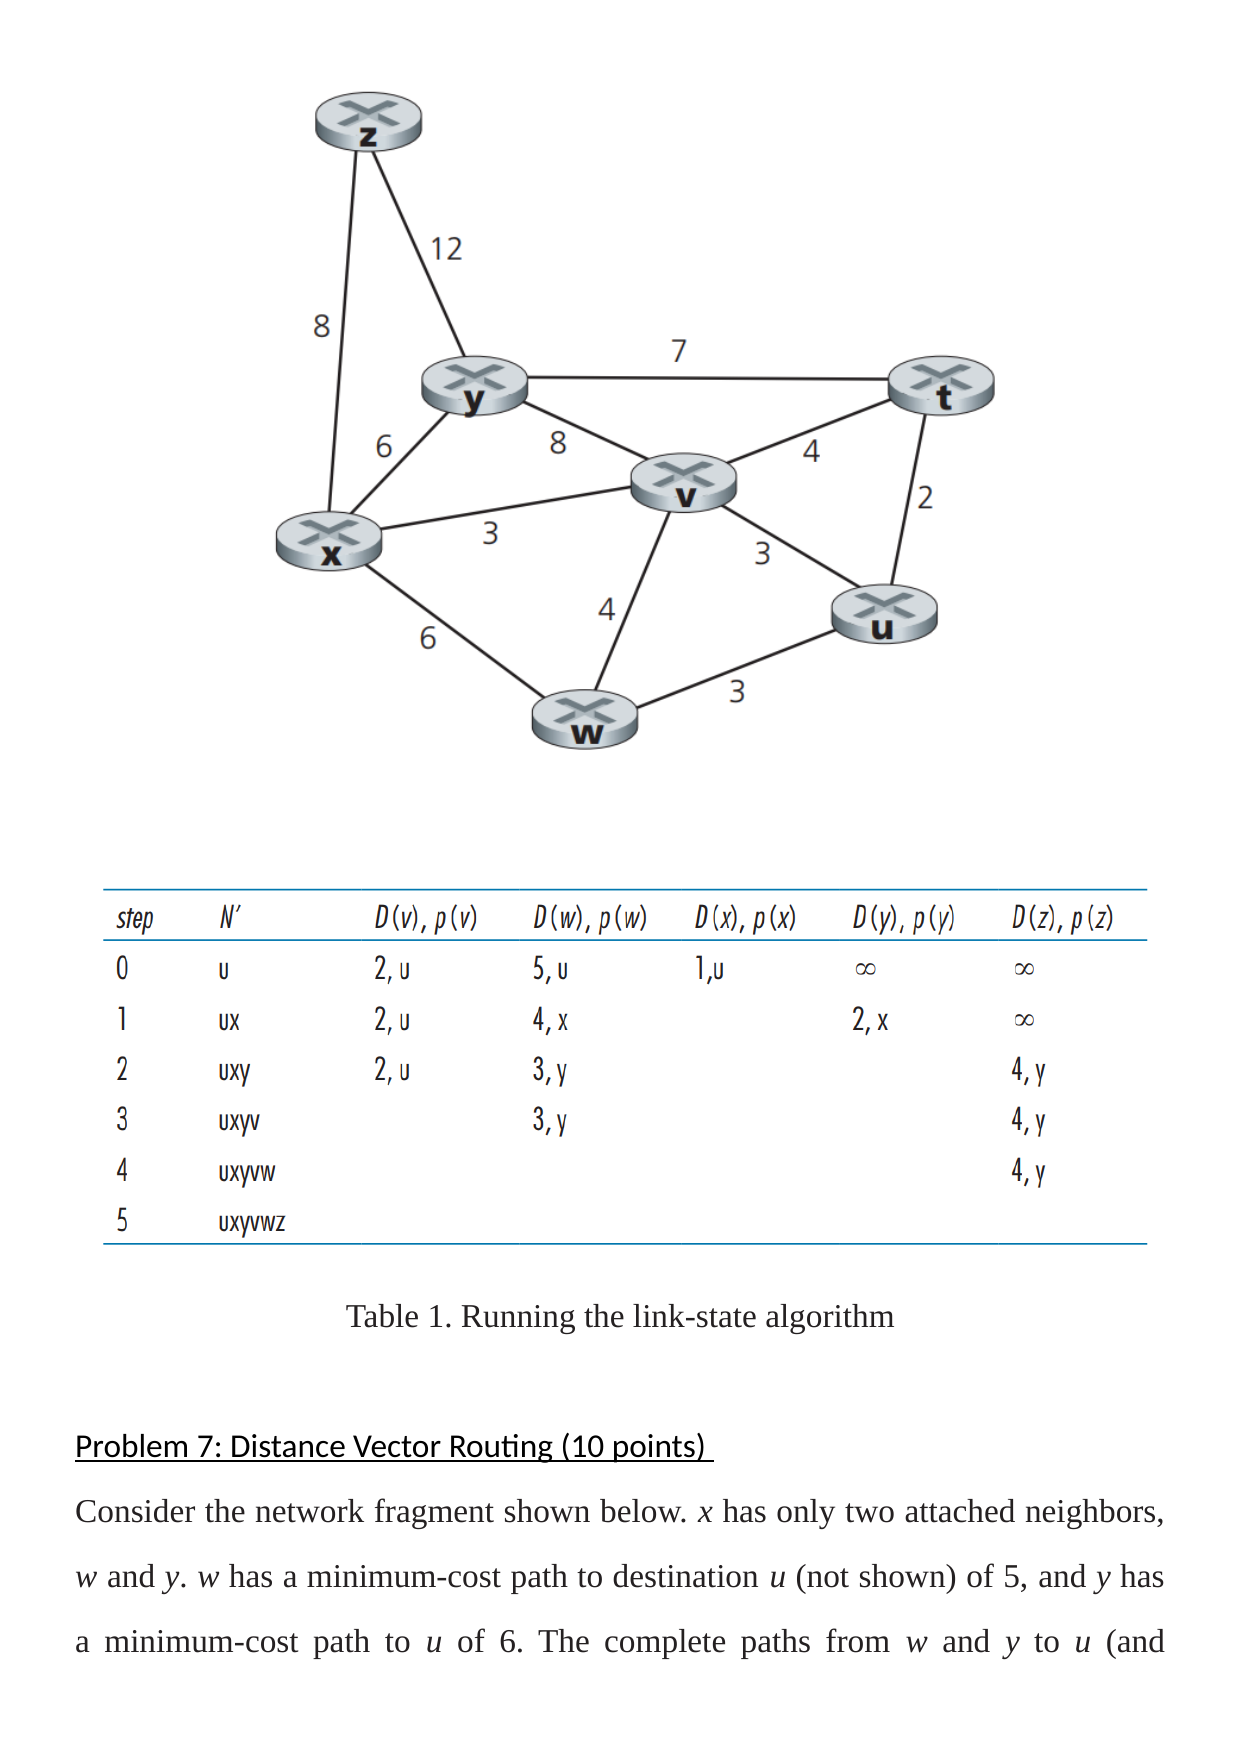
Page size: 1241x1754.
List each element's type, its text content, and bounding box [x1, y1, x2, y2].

picture [213, 80, 1027, 769]
text Table 1. Running the link-state algorithm [75, 1283, 1165, 1348]
text Problem 7: Distance Vector Routing (10 points) [75, 1413, 1165, 1478]
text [75, 1478, 1165, 1673]
picture [75, 860, 1166, 1267]
